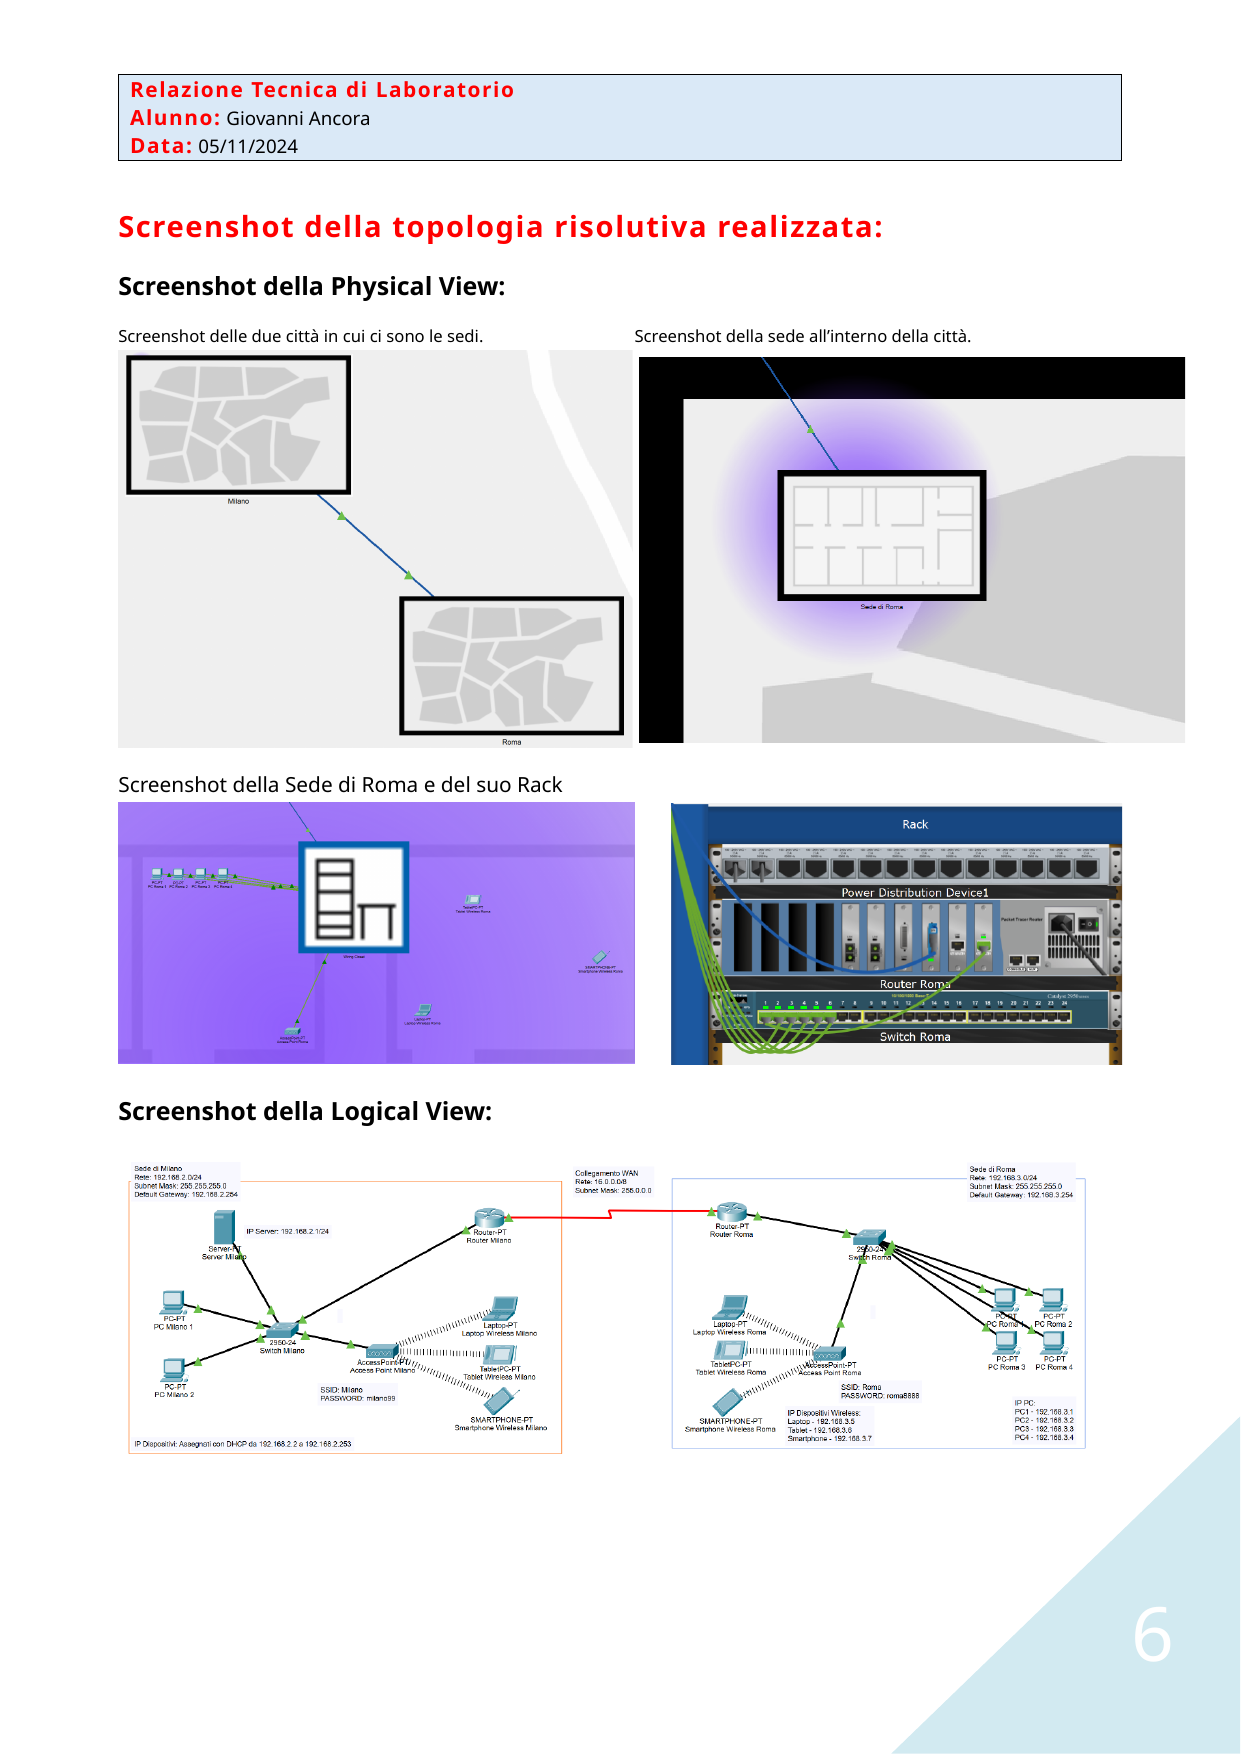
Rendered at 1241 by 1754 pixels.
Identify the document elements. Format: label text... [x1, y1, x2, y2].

picture [635, 357, 1186, 743]
text Screenshot della Physical View: [118, 269, 1122, 303]
picture [118, 802, 635, 1064]
text Screenshot della Logical View: [118, 1094, 1122, 1128]
picture [118, 350, 633, 748]
text Screenshot delle due città in cui ci sono le sedi. Screenshot della sede all’interno della città. [118, 325, 1122, 347]
picture [671, 803, 1123, 1065]
text Screenshot della topologia risolutiva realizzata: [118, 207, 1122, 246]
picture [118, 1149, 1095, 1464]
text Screenshot della Sede di Roma e del suo Rack [118, 770, 1122, 798]
